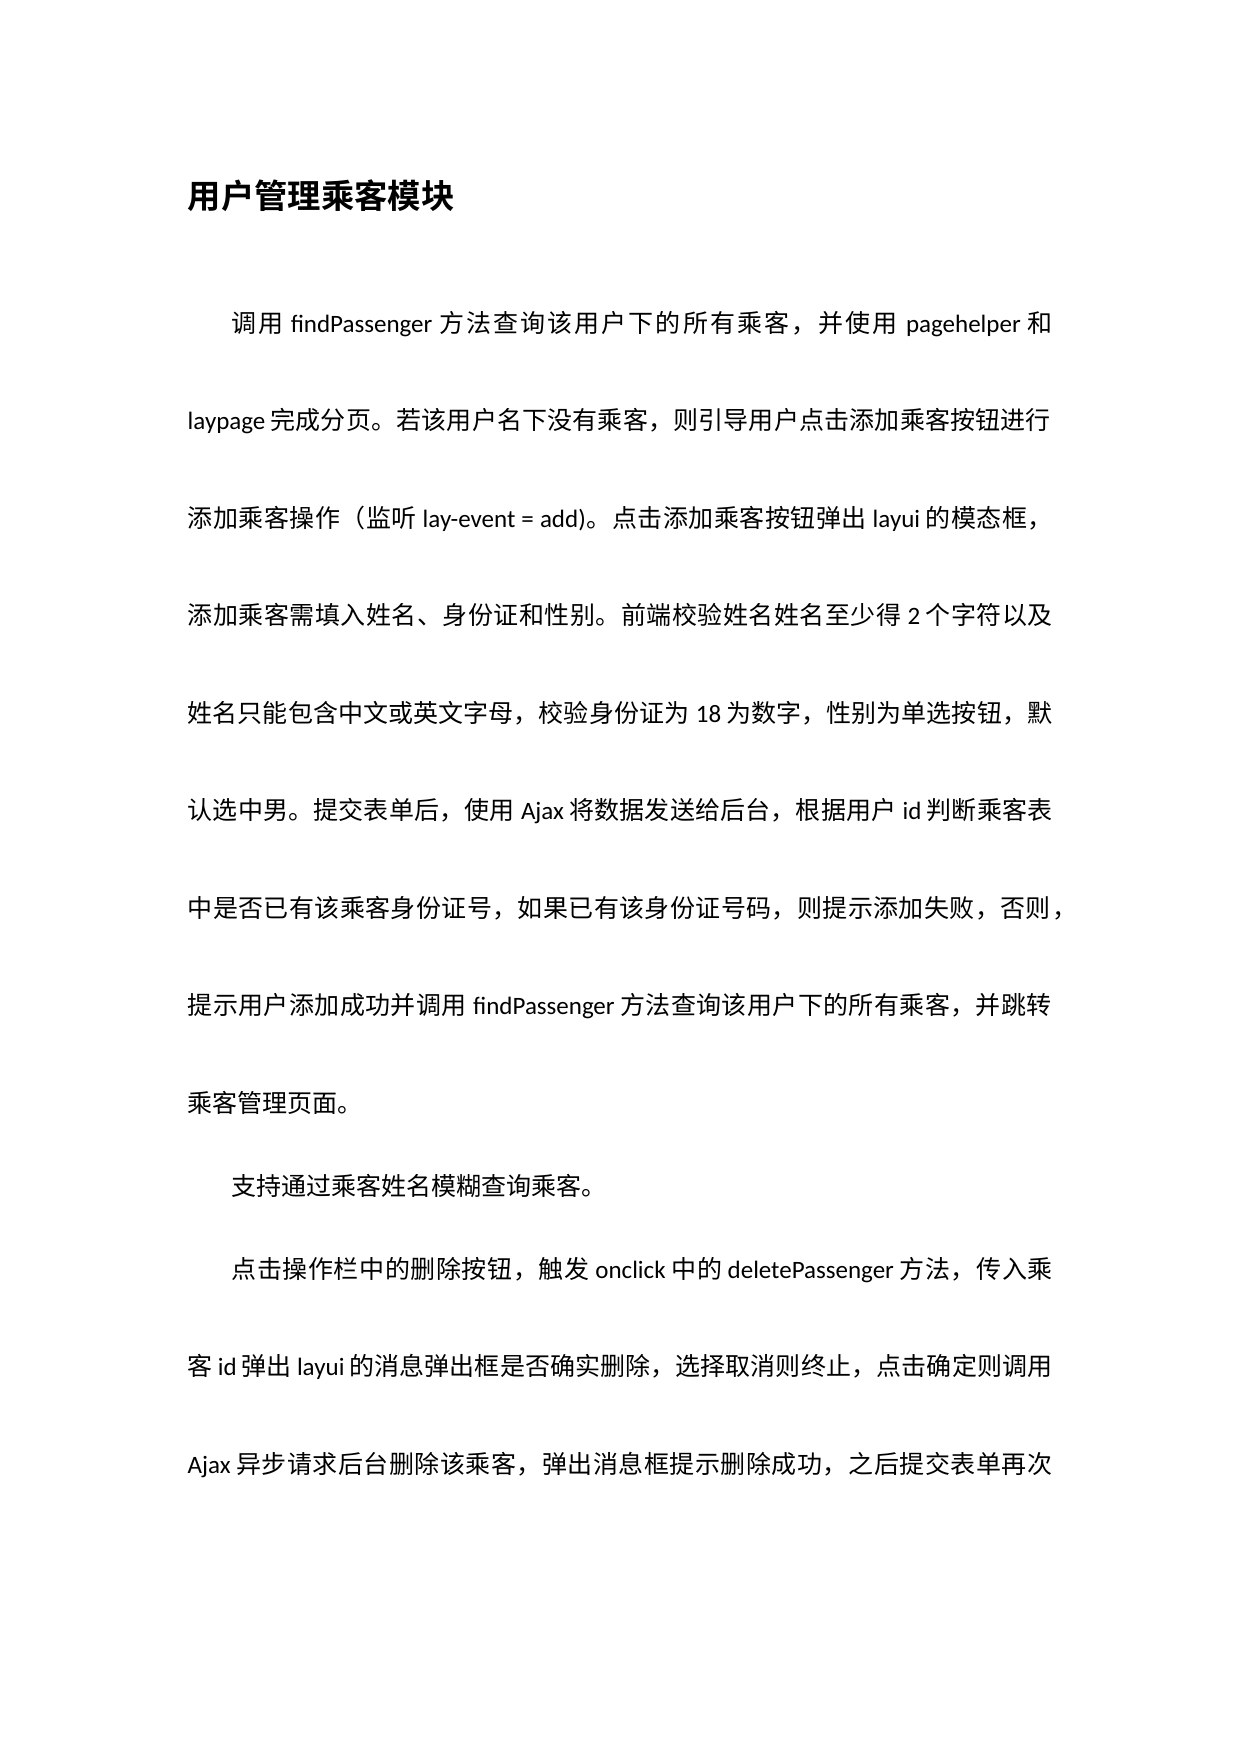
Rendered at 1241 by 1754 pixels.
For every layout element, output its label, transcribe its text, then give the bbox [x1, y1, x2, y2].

text 支持通过乘客姓名模糊查询乘客。 [187, 1152, 1053, 1217]
text 调用findPassenger方法查询该用户下的所有乘客，并使用pagehelper和laypage完成分页。若该用户名下没有乘客，则引导用户点击添加乘客按钮进行添加乘客操作（监听lay-event = add)。点击添加乘客按钮弹出layui的模态框，添加乘客需填入姓名、身份证和性别。前端校验姓名姓名至少得2个字符以及姓名只能包含中文或英文字母，校验身份证为18为数字，性别为单选按钮，默认选中男。提交表单后，使用Ajax将数据发送给后台，根据用户id判断乘客表中是否已有该乘客身份证号，如果已有该身份证号码，则提示添加失败，否则，提示用户添加成功并调用findPassenger方法查询该用户下的所有乘客，并跳转乘客管理页面。 [187, 289, 1053, 1134]
subtitle 用户管理乘客模块 [187, 162, 1053, 227]
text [187, 1235, 1053, 1495]
